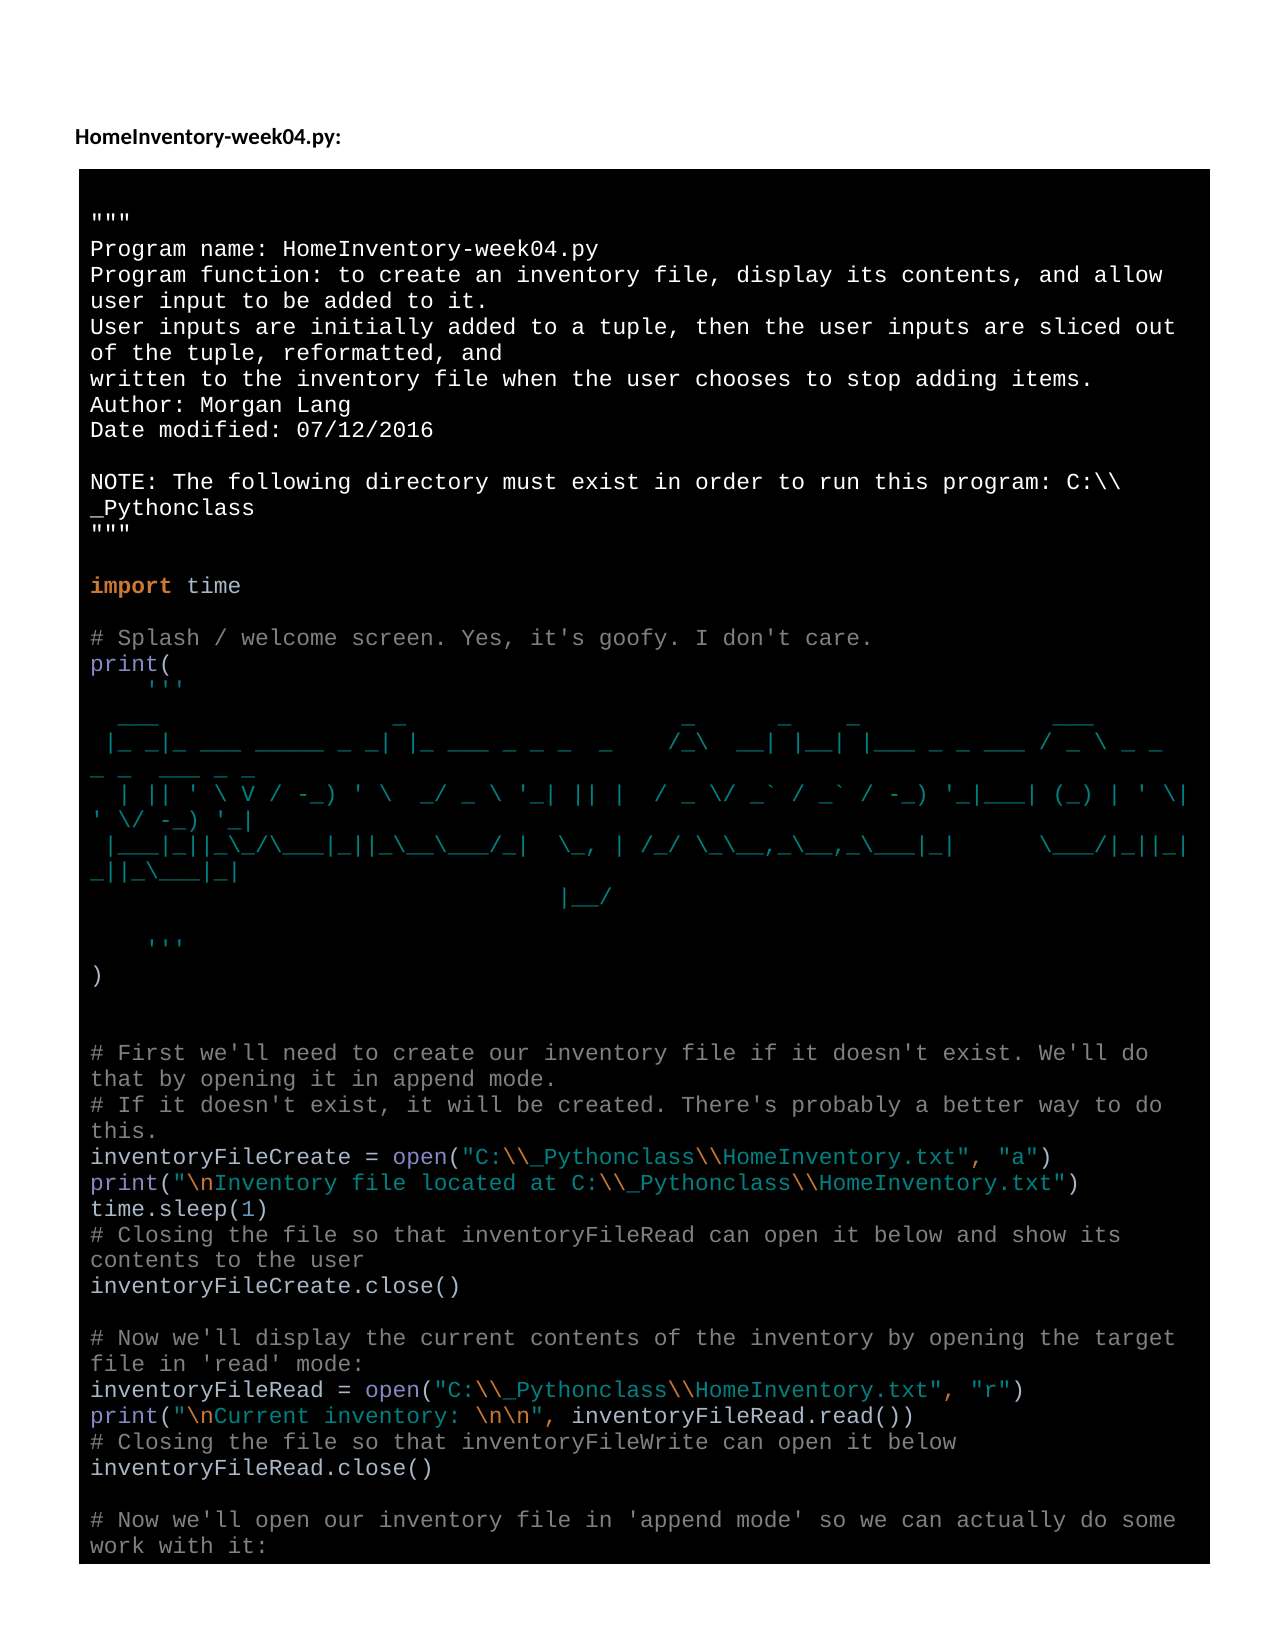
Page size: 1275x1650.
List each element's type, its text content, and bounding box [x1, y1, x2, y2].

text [82, 207, 1208, 1562]
text HomeInventory-week04.py: [75, 122, 1200, 150]
